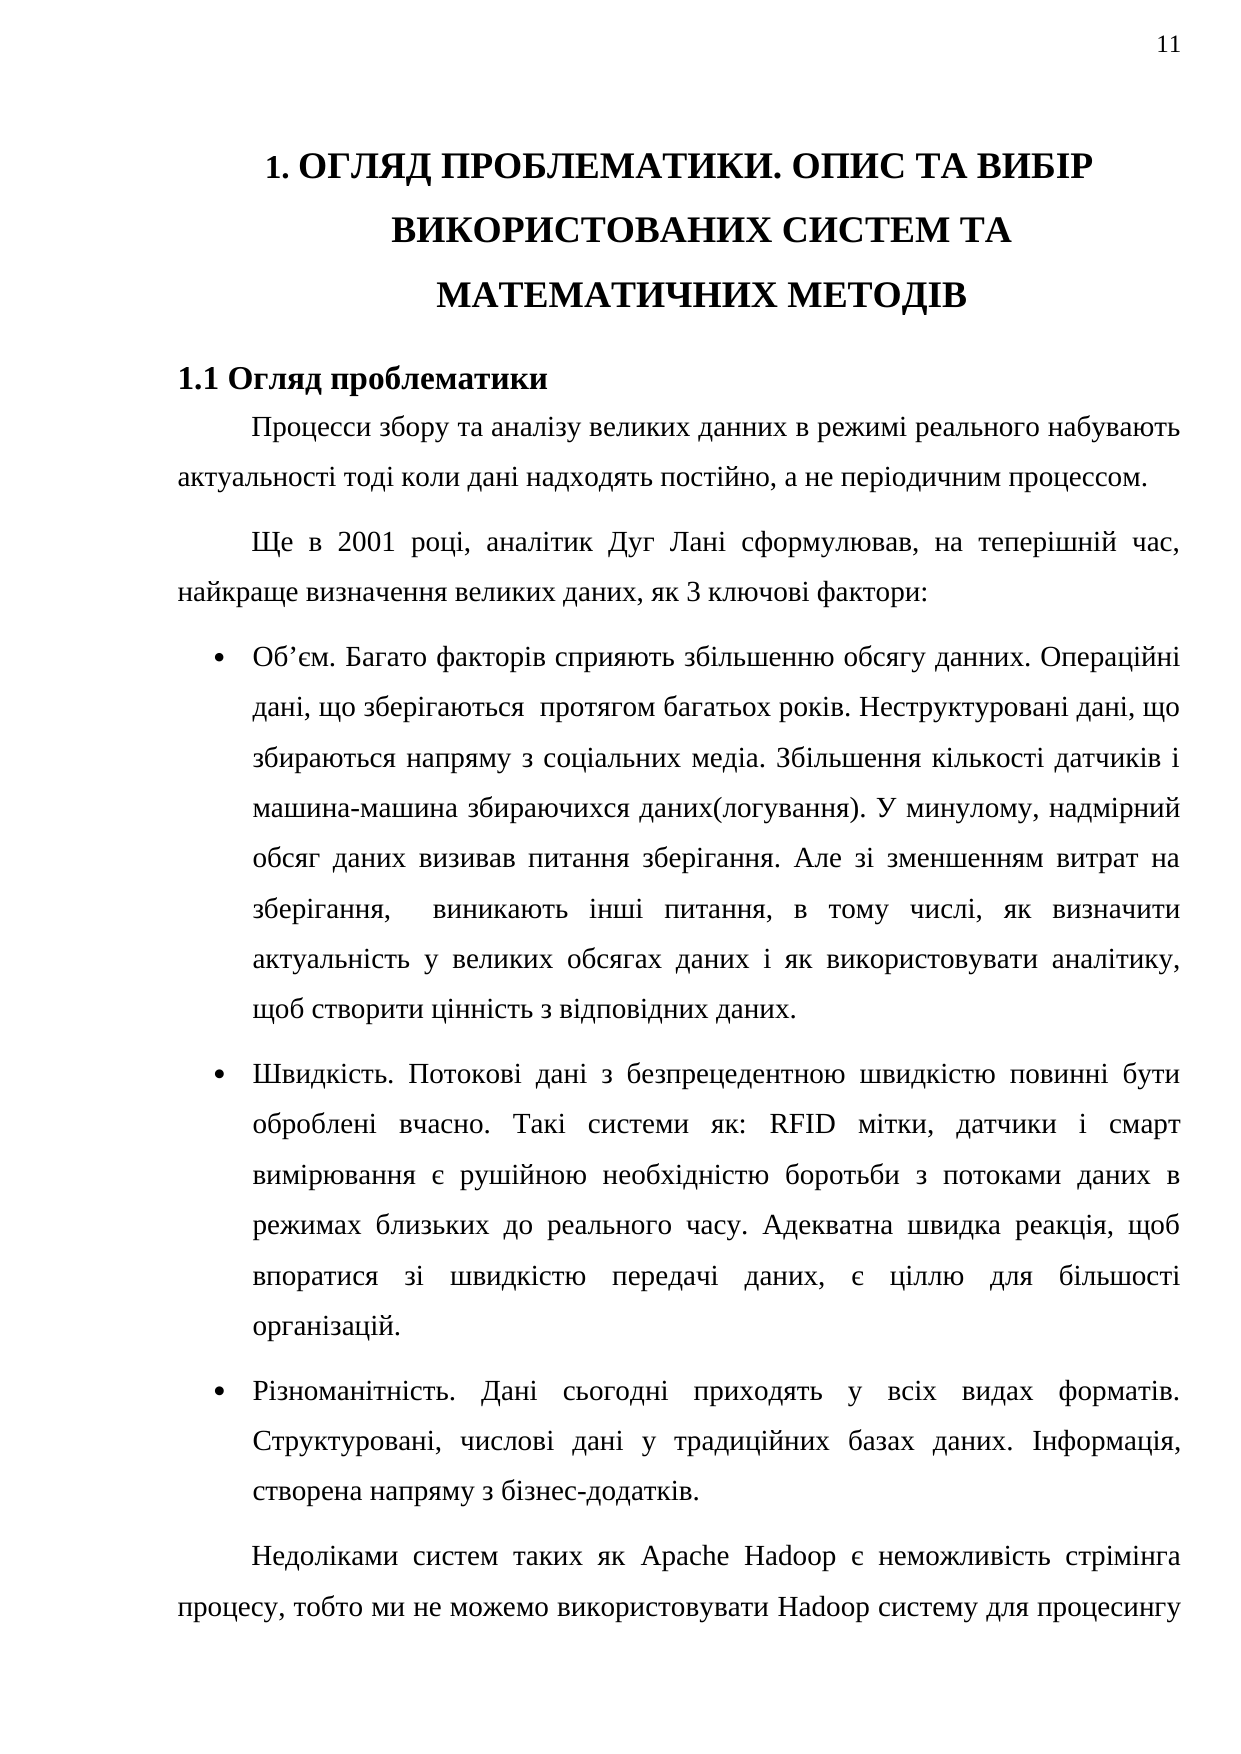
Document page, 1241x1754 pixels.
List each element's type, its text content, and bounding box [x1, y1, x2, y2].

text Процесси збору та аналізу великих данних в режимі реального набувають актуальності тоді коли дані надходять постійно, а не періодичним процессом. [177, 409, 1181, 493]
list Швидкість. Потокові дані з безпрецедентною швидкістю повинні бути оброблені вчасно. Такі системи як: RFID мітки, датчики і смарт вимірювання є рушійною необхідністю боротьби з потоками даних в режимах близьких до реального часу. Адекватна швидка реакція, щоб впоратися зі швидкістю передачі даних, є ціллю для більшості організацій. [215, 1056, 1181, 1341]
list Різноманітність. Дані сьогодні приходять у всіх видах форматів. Структуровані, числові дані у традиційних базах даних. Інформація, створена напряму з бізнес-додатків. [215, 1373, 1181, 1507]
list Об’єм. Багато факторів сприяють збільшенню обсягу данних. Операційні дані, що зберігаються протягом багатьох років. Неструктуровані дані, що збираються напряму з соціальних медіа. Збільшення кількості датчиків і машина-машина збираючихся даних(логування). У минулому, надмірний обсяг даних визивав питання зберігання. Але зі зменшенням витрат на зберігання, виникають інші питання, в тому числі, як визначити актуальність у великих обсягах даних і як використовувати аналітику, щоб створити цінність з відповідних даних. [215, 639, 1181, 1025]
subtitle 1. ОГЛЯД ПРОБЛЕМАТИКИ. ОПИС ТА ВИБІР ВИКОРИСТОВАНИХ СИСТЕМ ТА МАТЕМАТИЧНИХ МЕТОДІВ [177, 143, 1181, 316]
subtitle 1.1 Огляд проблематики [177, 358, 1181, 396]
text Ще в 2001 році, аналітик Дуг Лані сформулював, на теперішній час, найкраще визначення великих даних, як 3 ключові фактори: [177, 524, 1181, 608]
